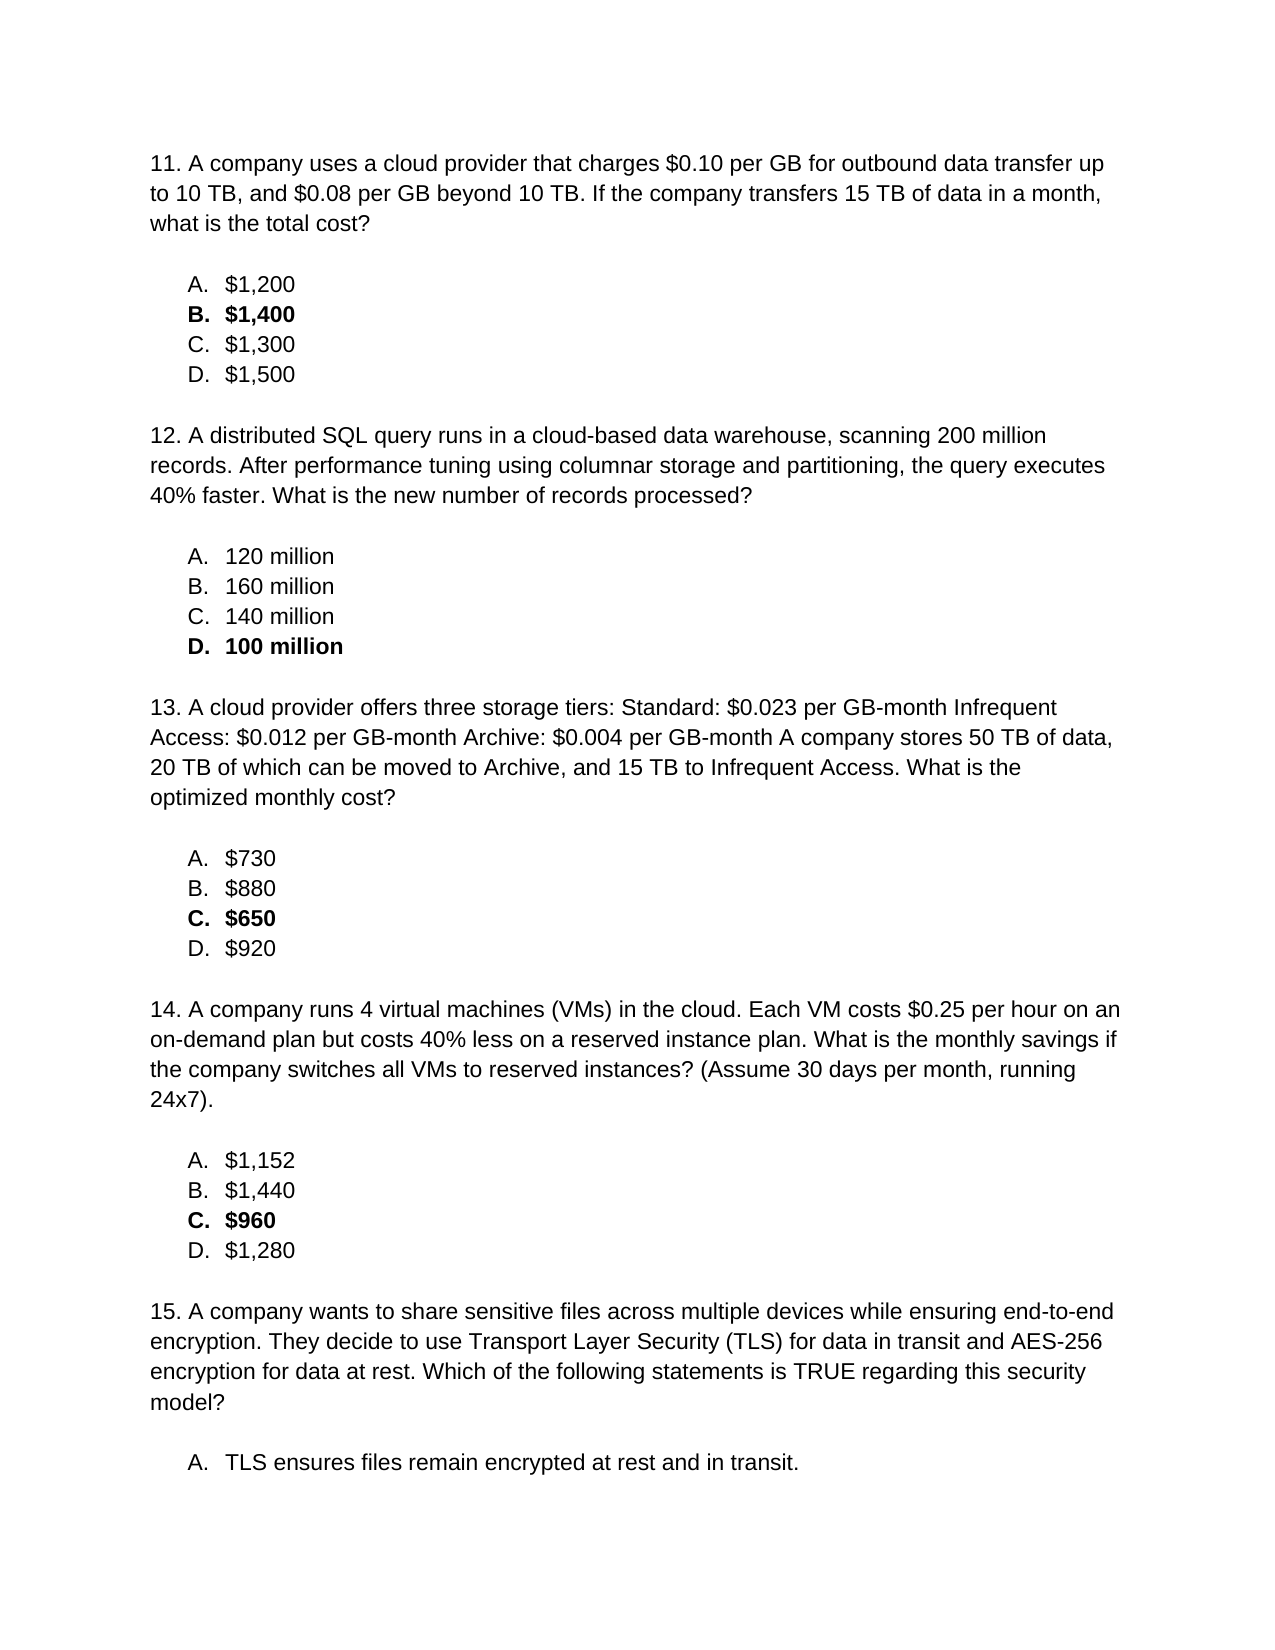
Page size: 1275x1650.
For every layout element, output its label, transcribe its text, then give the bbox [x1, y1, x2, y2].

text 11. A company uses a cloud provider that charges $0.10 per GB for outbound data transfer up to 10 TB, and $0.08 per GB beyond 10 TB. If the company transfers 15 TB of data in a month, what is the total cost? [150, 150, 1125, 237]
list $650 [187, 905, 1125, 932]
list 120 million [187, 543, 1125, 569]
list $1,280 [187, 1237, 1125, 1264]
list $960 [187, 1207, 1125, 1234]
list TLS ensures files remain encrypted at rest and in transit. [187, 1449, 1125, 1475]
list 160 million [187, 573, 1125, 599]
list $1,152 [187, 1147, 1125, 1173]
text 13. A cloud provider offers three storage tiers: Standard: $0.023 per GB-month Infrequent Access: $0.012 per GB-month Archive: $0.004 per GB-month A company stores 50 TB of data, 20 TB of which can be moved to Archive, and 15 TB to Infrequent Access. What is the optimized monthly cost? [150, 694, 1125, 811]
list $880 [187, 875, 1125, 901]
text 12. A distributed SQL query runs in a cloud-based data warehouse, scanning 200 million records. After performance tuning using columnar storage and partitioning, the query executes 40% faster. What is the new number of records processed? [150, 422, 1125, 509]
list $1,440 [187, 1177, 1125, 1203]
text 15. A company wants to share sensitive files across multiple devices while ensuring end-to-end encryption. They decide to use Transport Layer Security (TLS) for data in transit and AES-256 encryption for data at rest. Which of the following statements is TRUE regarding this security model? [150, 1298, 1125, 1415]
text 14. A company runs 4 virtual machines (VMs) in the cloud. Each VM costs $0.25 per hour on an on-demand plan but costs 40% less on a reserved instance plan. What is the monthly savings if the company switches all VMs to reserved instances? (Assume 30 days per month, running 24x7). [150, 996, 1125, 1113]
list $1,400 [187, 301, 1125, 327]
list $1,300 [187, 331, 1125, 358]
list 100 million [187, 633, 1125, 660]
list $730 [187, 845, 1125, 871]
list $920 [187, 935, 1125, 962]
list $1,200 [187, 271, 1125, 297]
list $1,500 [187, 361, 1125, 388]
list 140 million [187, 603, 1125, 629]
